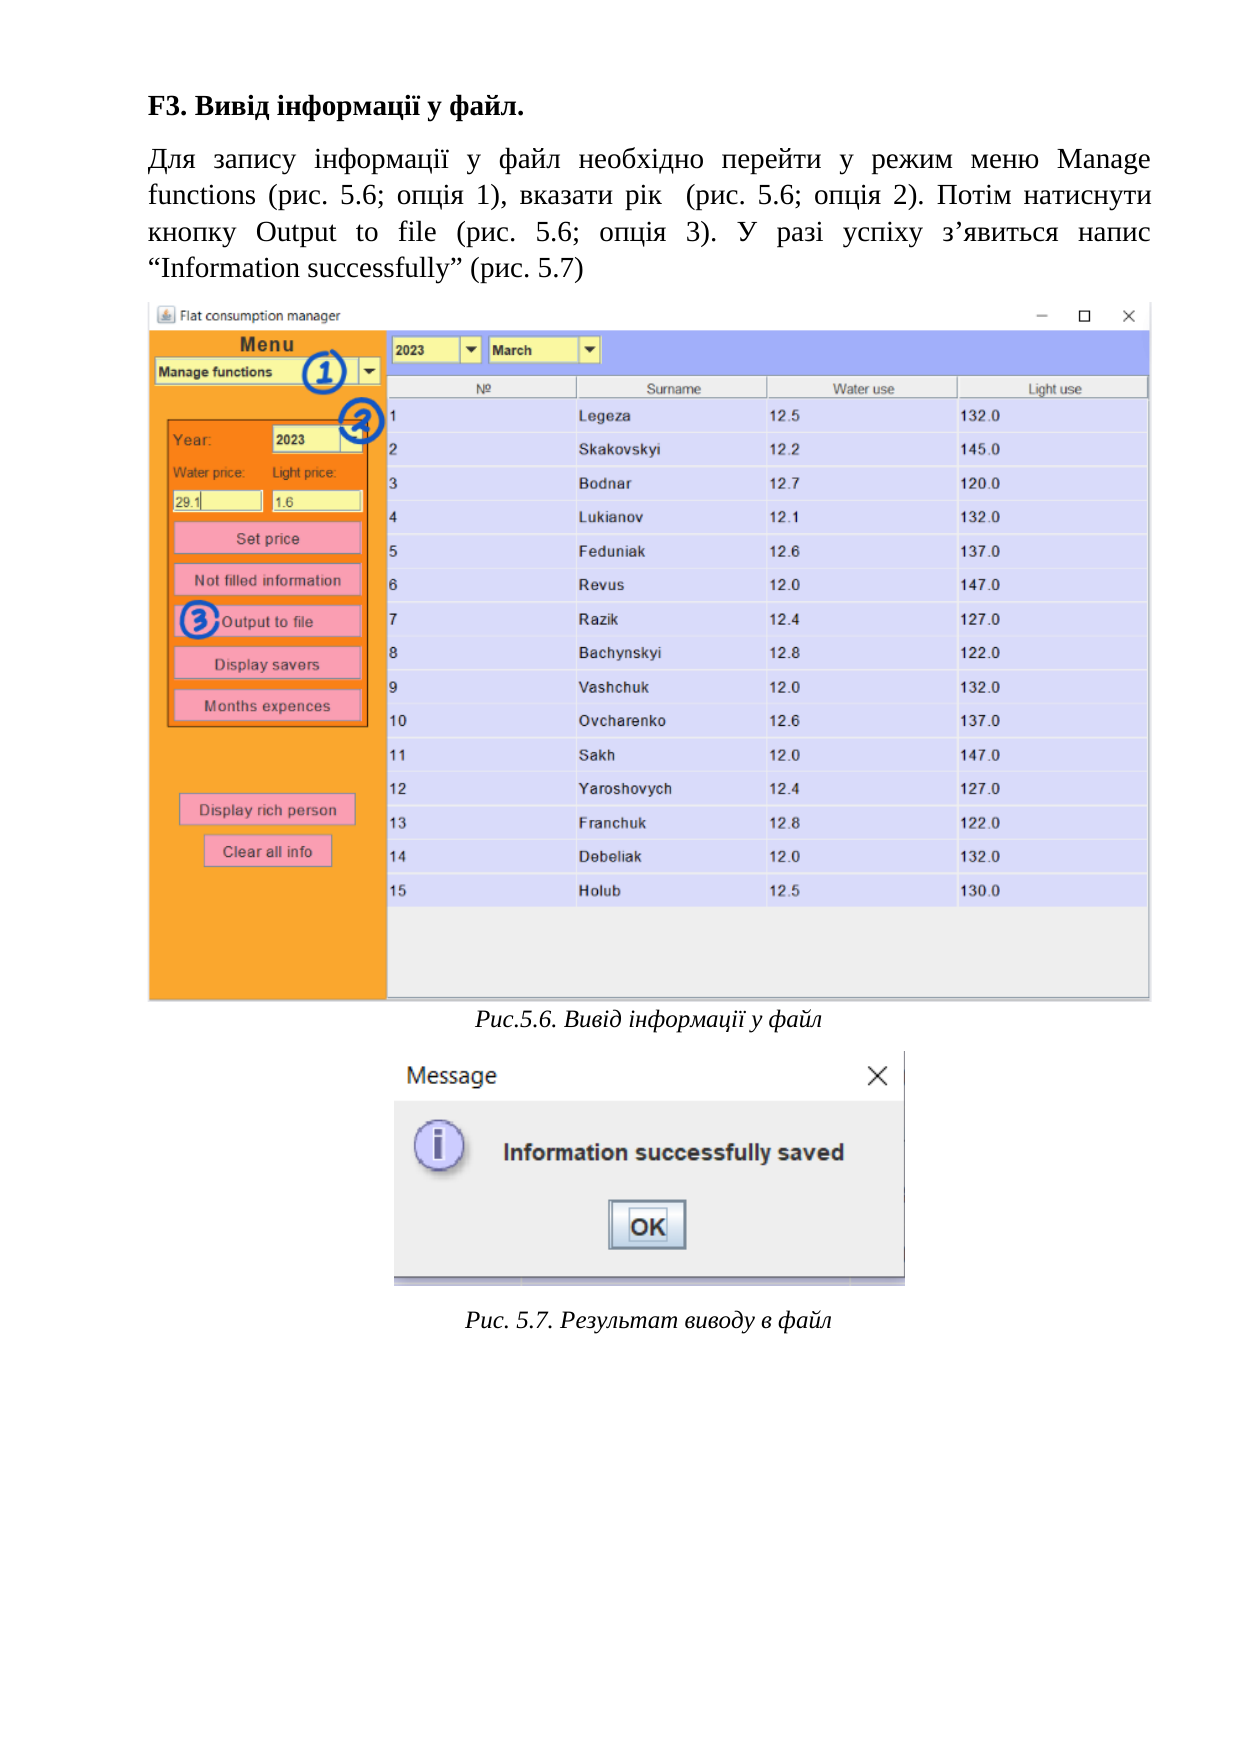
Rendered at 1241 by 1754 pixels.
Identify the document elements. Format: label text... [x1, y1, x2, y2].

text F3. Вивід інформації у файл. [148, 88, 1152, 122]
picture [147, 302, 1152, 1002]
text Для запису інформації у файл необхідно перейти у режим меню Manage functions (рис. 5.6; опція 1), вказати рік (рис. 5.6; опція 2). Потім натиснути кнопку Output to file (рис. 5.6; опція 3). У разі успіху з’явиться напис “Information successfully” (рис. 5.7) [148, 141, 1152, 283]
text Рис.5.6. Вивід інформації у файл [148, 1002, 1152, 1033]
picture [394, 1051, 905, 1286]
text Рис. 5.7. Результат виводу в файл [148, 1305, 1152, 1334]
